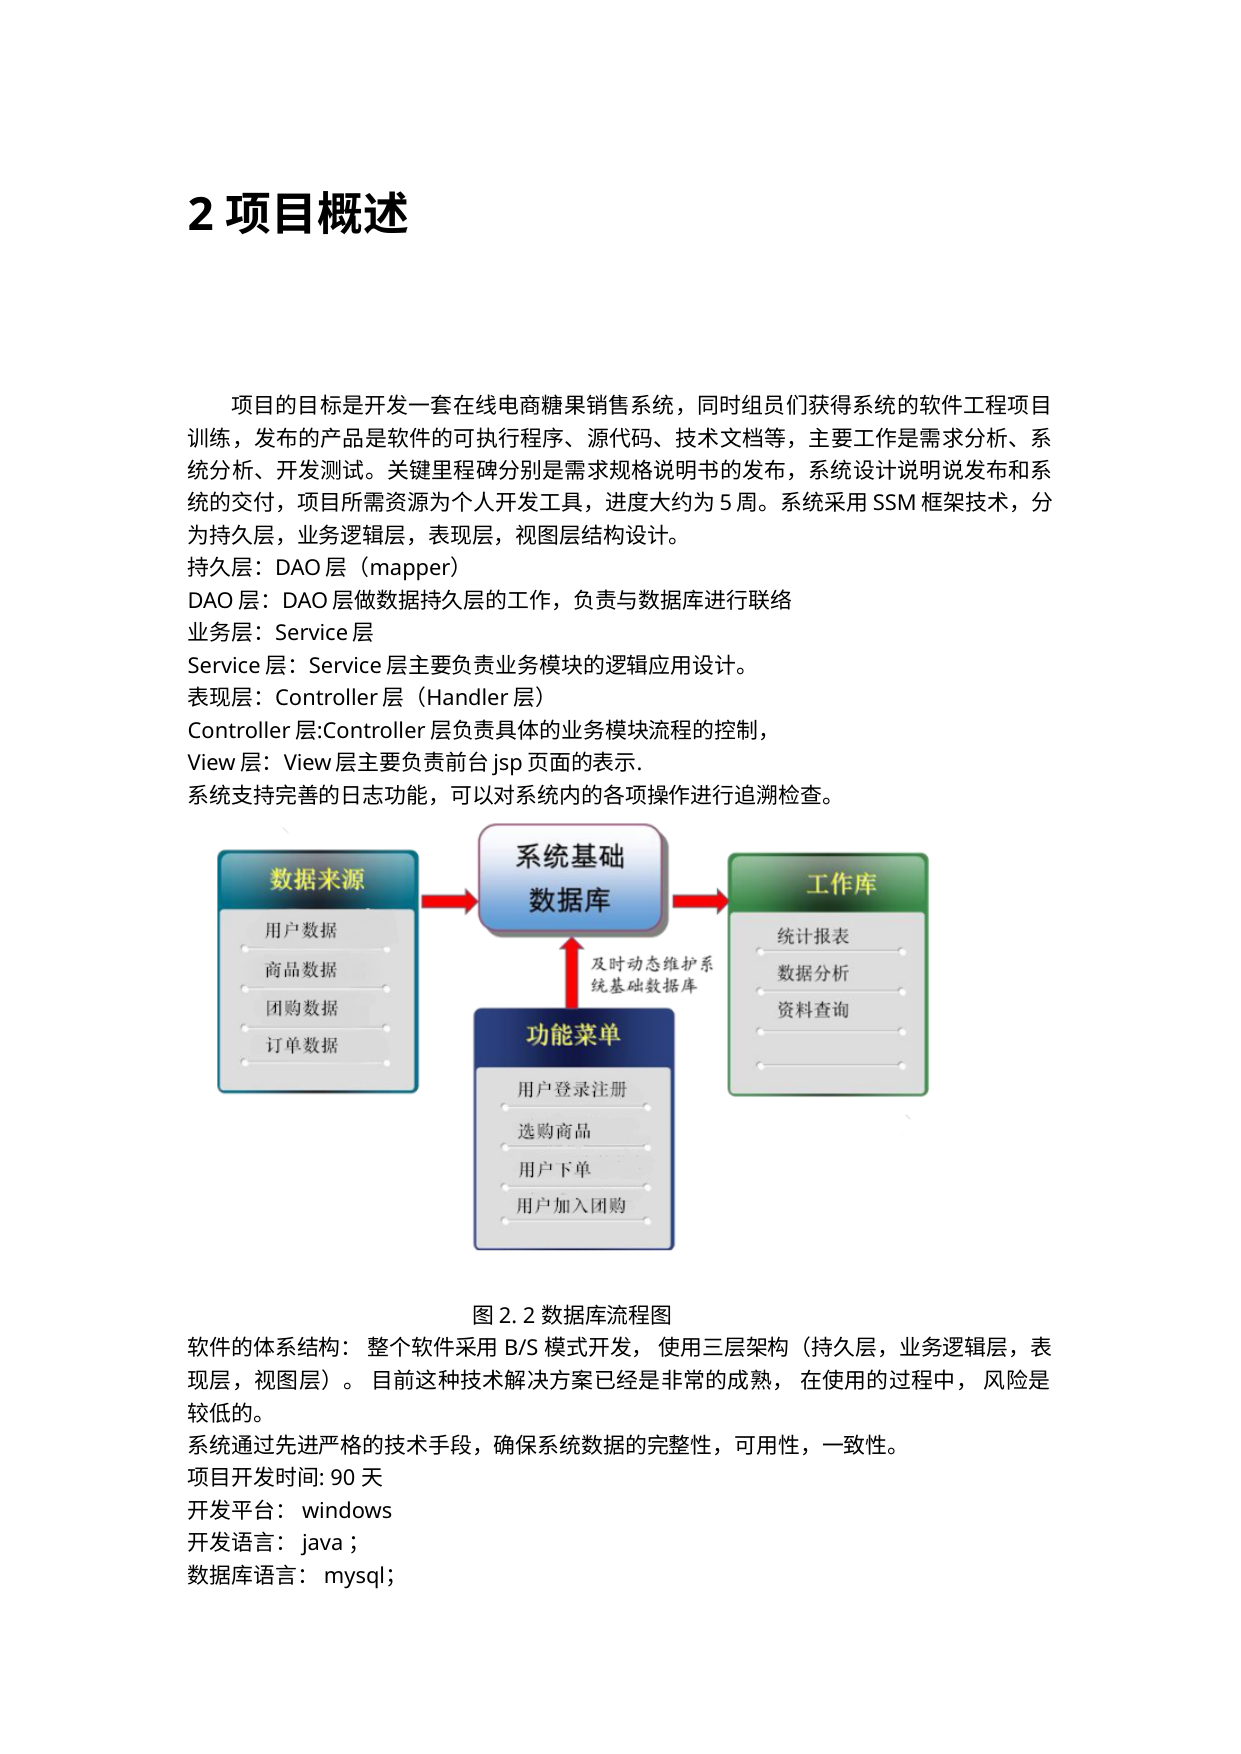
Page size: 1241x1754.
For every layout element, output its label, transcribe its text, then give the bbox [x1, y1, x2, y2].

picture [187, 810, 964, 1283]
text DAO层：DAO层做数据持久层的工作，负责与数据库进行联络 [187, 583, 1053, 615]
text 开发语言： java ； [187, 1525, 1053, 1558]
text 图 2. 2 数据库流程图 [187, 1298, 1053, 1330]
text View层：View层主要负责前台jsp页面的表示. [187, 745, 1053, 778]
text 持久层：DAO层（mapper） [187, 550, 1053, 583]
text 业务层：Service层 [187, 615, 1053, 648]
text 系统支持完善的日志功能，可以对系统内的各项操作进行追溯检查。 [187, 778, 1053, 810]
text 数据库语言： mysql； [187, 1558, 1053, 1590]
text 开发平台： windows [187, 1493, 1053, 1525]
text 项目开发时间: 90 天 [187, 1460, 1053, 1493]
text 系统通过先进严格的技术手段，确保系统数据的完整性，可用性，一致性。 [187, 1428, 1053, 1460]
text 软件的体系结构： 整个软件采用 B/S 模式开发， 使用三层架构（持久层，业务逻辑层，表现层，视图层）。 目前这种技术解决方案已经是非常的成熟， 在使用的过程中， 风险是较低的。 [187, 1330, 1053, 1428]
text 项目的目标是开发一套在线电商糖果销售系统，同时组员们获得系统的软件工程项目训练，发布的产品是软件的可执行程序、源代码、技术文档等，主要工作是需求分析、系统分析、开发测试。关键里程碑分别是需求规格说明书的发布，系统设计说明说发布和系统的交付，项目所需资源为个人开发工具，进度大约为5周。系统采用SSM框架技术，分为持久层，业务逻辑层，表现层，视图层结构设计。 [187, 388, 1053, 550]
text Service层：Service层主要负责业务模块的逻辑应用设计。 [187, 648, 1053, 680]
text 表现层：Controller层（Handler层） [187, 680, 1053, 713]
text Controller层:Controller层负责具体的业务模块流程的控制， [187, 713, 1053, 745]
subtitle 2 项目概述 [187, 162, 1053, 259]
